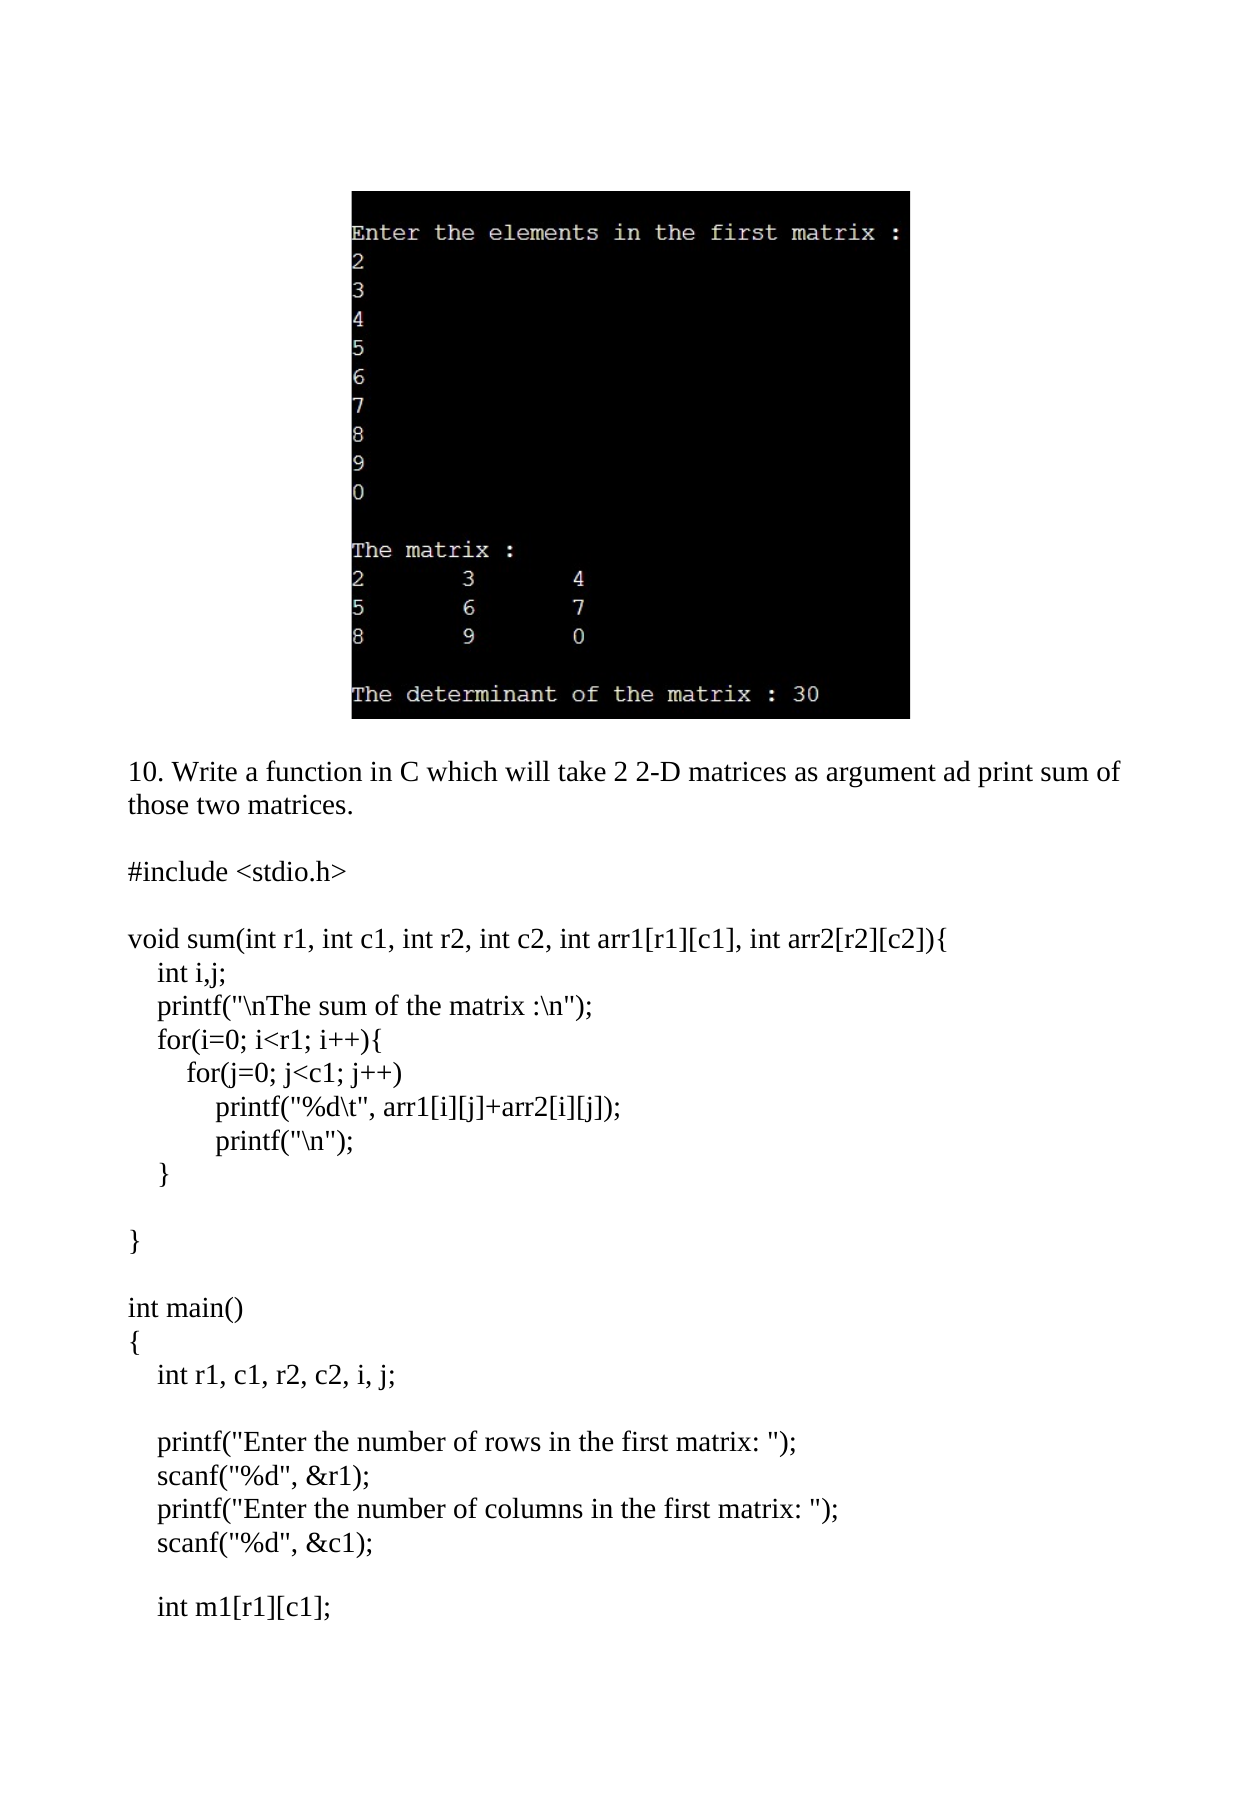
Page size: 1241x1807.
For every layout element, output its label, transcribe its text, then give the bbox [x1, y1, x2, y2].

text printf("Enter the number of columns in the first matrix: "); [128, 1492, 1134, 1525]
text #include <stdio.h> [128, 854, 1134, 888]
text printf("\nThe sum of the matrix :\n"); [128, 988, 1134, 1022]
text for(j=0; j<c1; j++) [128, 1056, 1134, 1089]
text printf("%d\t", arr1[i][j]+arr2[i][j]); [128, 1089, 1134, 1123]
text 10. Write a function in C which will take 2 2-D matrices as argument ad print sum of those two matrices. [128, 754, 1134, 821]
picture [351, 191, 911, 719]
text int m1[r1][c1]; [128, 1589, 1134, 1623]
text void sum(int r1, int c1, int r2, int c2, int arr1[r1][c1], int arr2[r2][c2]){ [128, 921, 1134, 955]
text } [128, 1156, 1134, 1190]
text int main() [128, 1290, 1134, 1324]
text int r1, c1, r2, c2, i, j; [128, 1357, 1134, 1391]
text } [128, 1223, 1134, 1257]
text int i,j; [128, 955, 1134, 988]
text printf("\n"); [128, 1123, 1134, 1156]
text { [128, 1324, 1134, 1357]
text printf("Enter the number of rows in the first matrix: "); [128, 1424, 1134, 1458]
text scanf("%d", &r1); [128, 1458, 1134, 1492]
text for(i=0; i<r1; i++){ [128, 1022, 1134, 1056]
text scanf("%d", &c1); [128, 1525, 1134, 1559]
